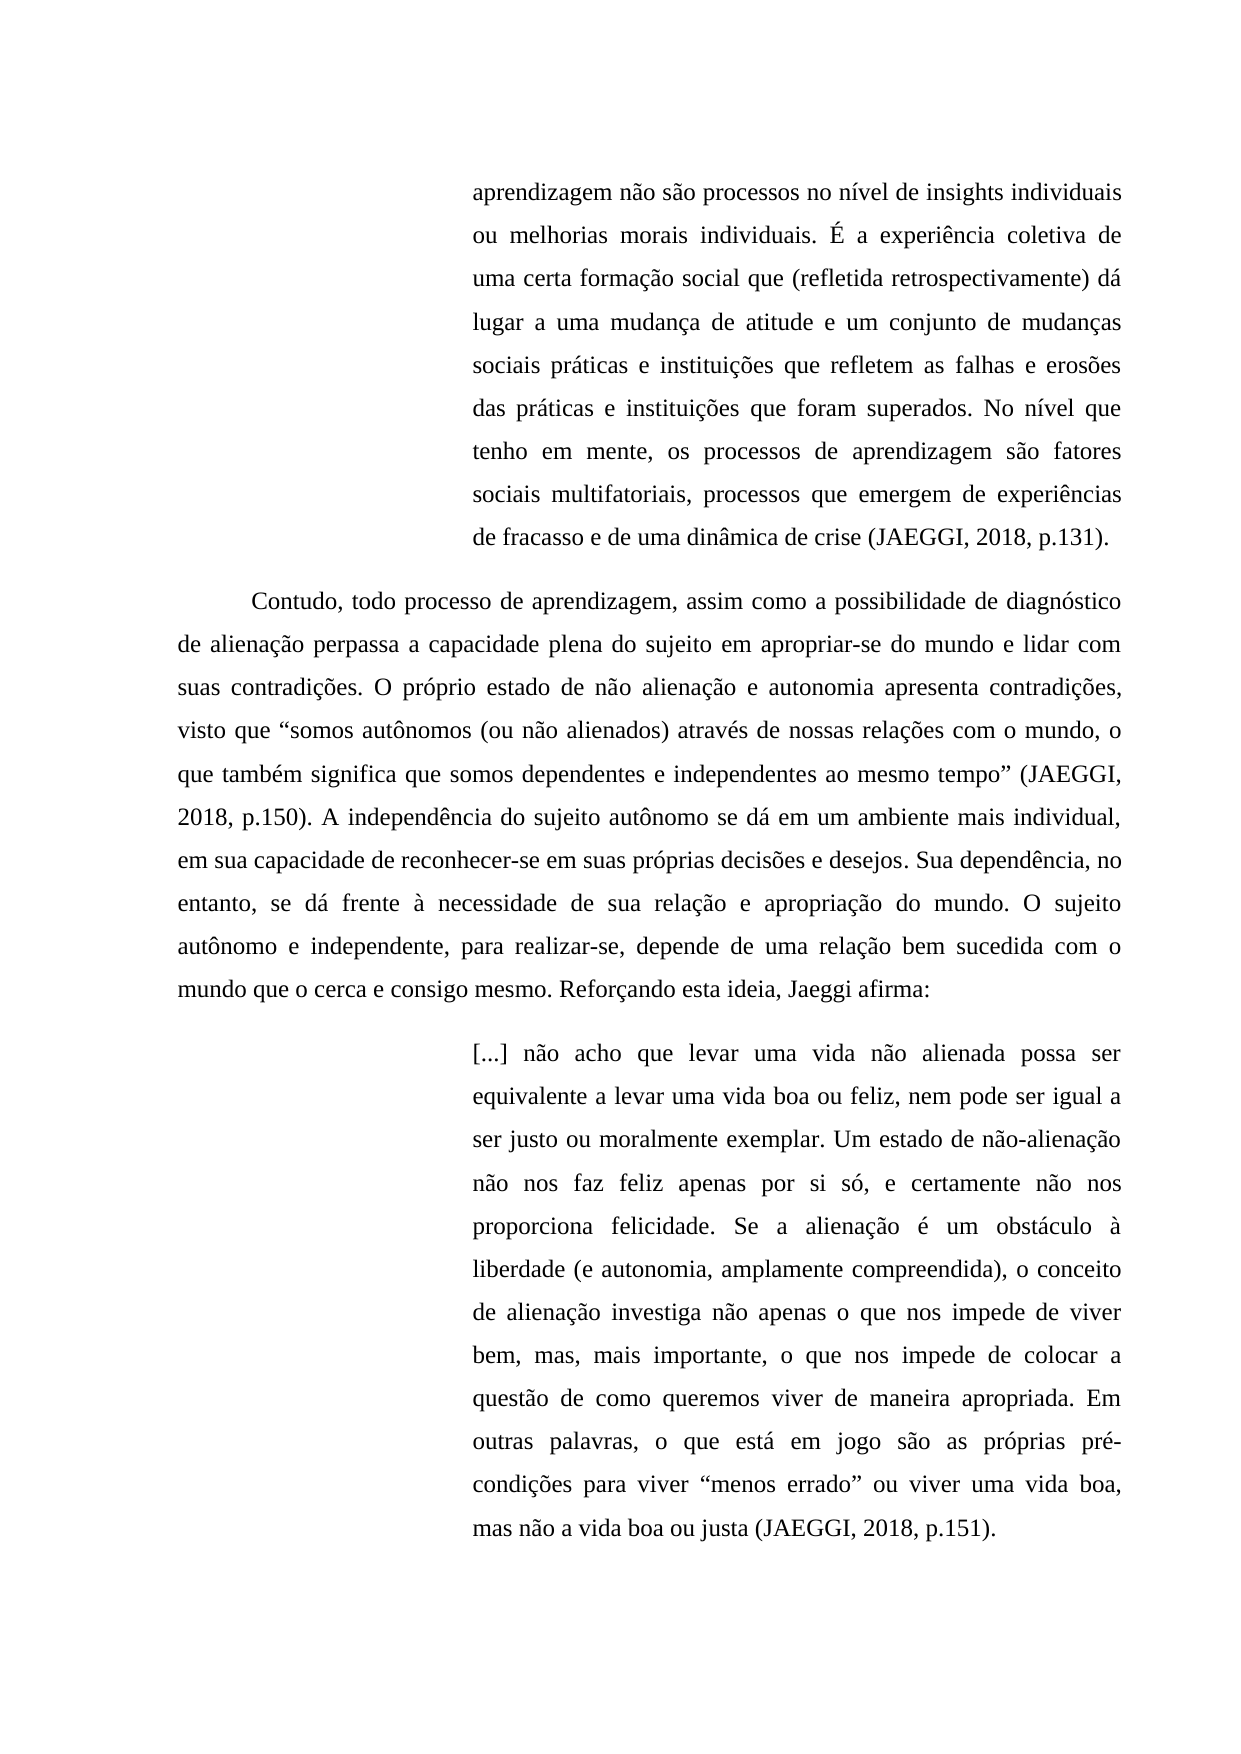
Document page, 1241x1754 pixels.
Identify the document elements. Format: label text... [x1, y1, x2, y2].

text [...] não acho que levar uma vida não alienada possa ser equivalente a levar uma vida boa ou feliz, nem pode ser igual a ser justo ou moralmente exemplar. Um estado de não-alienação não nos faz feliz apenas por si só, e certamente não nos proporciona felicidade. Se a alienação é um obstáculo à liberdade (e autonomia, amplamente compreendida), o conceito de alienação investiga não apenas o que nos impede de viver bem, mas, mais importante, o que nos impede de colocar a questão de como queremos viver de maneira apropriada. Em outras palavras, o que está em jogo são as próprias pré-condições para viver “menos errado” ou viver uma vida boa, mas não a vida boa ou justa (JAEGGI, 2018, p.151). [472, 1038, 1122, 1541]
text Contudo, todo processo de aprendizagem, assim como a possibilidade de diagnóstico de alienação perpassa a capacidade plena do sujeito em apropriar-se do mundo e lidar com suas contradições. O próprio estado de não alienação e autonomia apresenta contradições, visto que “somos autônomos (ou não alienados) através de nossas relações com o mundo, o que também significa que somos dependentes e independentes ao mesmo tempo” (JAEGGI, 2018, p.150). A independência do sujeito autônomo se dá em um ambiente mais individual, em sua capacidade de reconhecer-se em suas próprias decisões e desejos. Sua dependência, no entanto, se dá frente à necessidade de sua relação e apropriação do mundo. O sujeito autônomo e independente, para realizar-se, depende de uma relação bem sucedida com o mundo que o cerca e consigo mesmo. Reforçando esta ideia, Jaeggi afirma: [177, 586, 1122, 1003]
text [472, 177, 1122, 551]
